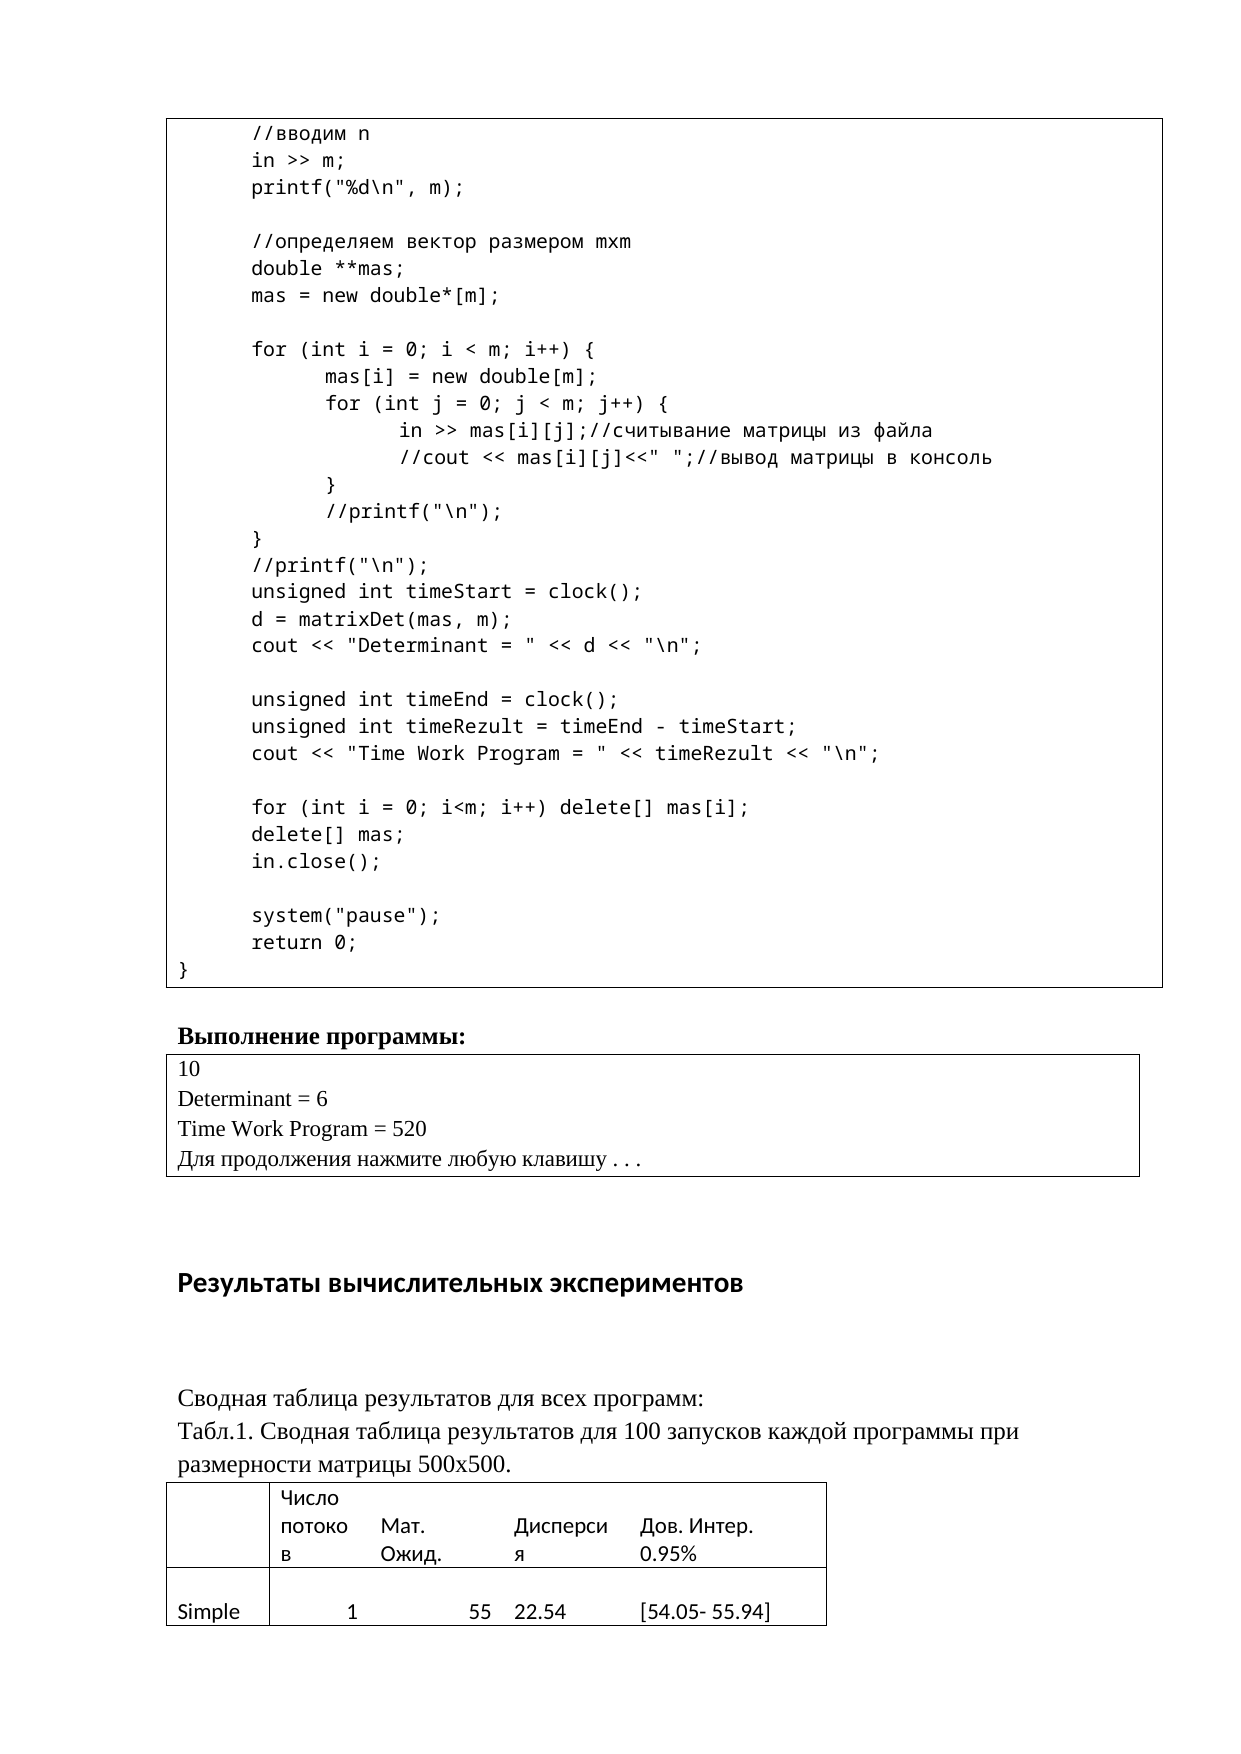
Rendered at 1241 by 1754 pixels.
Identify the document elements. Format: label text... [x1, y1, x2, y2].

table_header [167, 119, 1162, 987]
table_cell [54.05- 55.94] [629, 1568, 826, 1625]
table_header Число потоков [270, 1483, 369, 1567]
table_header 10 Determinant = 6 Time Work Program = 520 Для продолжения нажмите любую клавишу . . . [167, 1055, 1139, 1176]
subtitle Результаты вычислительных экспериментов [177, 1264, 1152, 1299]
table_header Дов. Интер. 0.95% [629, 1483, 826, 1567]
table_header Дисперсия [503, 1483, 629, 1567]
table_header [167, 1483, 269, 1567]
table_cell 1 [270, 1568, 369, 1625]
text Табл.1. Сводная таблица результатов для 100 запусков каждой программы при размерности матрицы 500х500. [177, 1416, 1152, 1478]
table_cell Simple [167, 1568, 269, 1625]
table_cell 22.54 [503, 1568, 629, 1625]
text Выполнение программы: [177, 1021, 1152, 1049]
table_cell 55 [369, 1568, 503, 1625]
text Сводная таблица результатов для всех программ: [177, 1383, 1152, 1412]
table_header Мат. Ожид. [369, 1483, 503, 1567]
